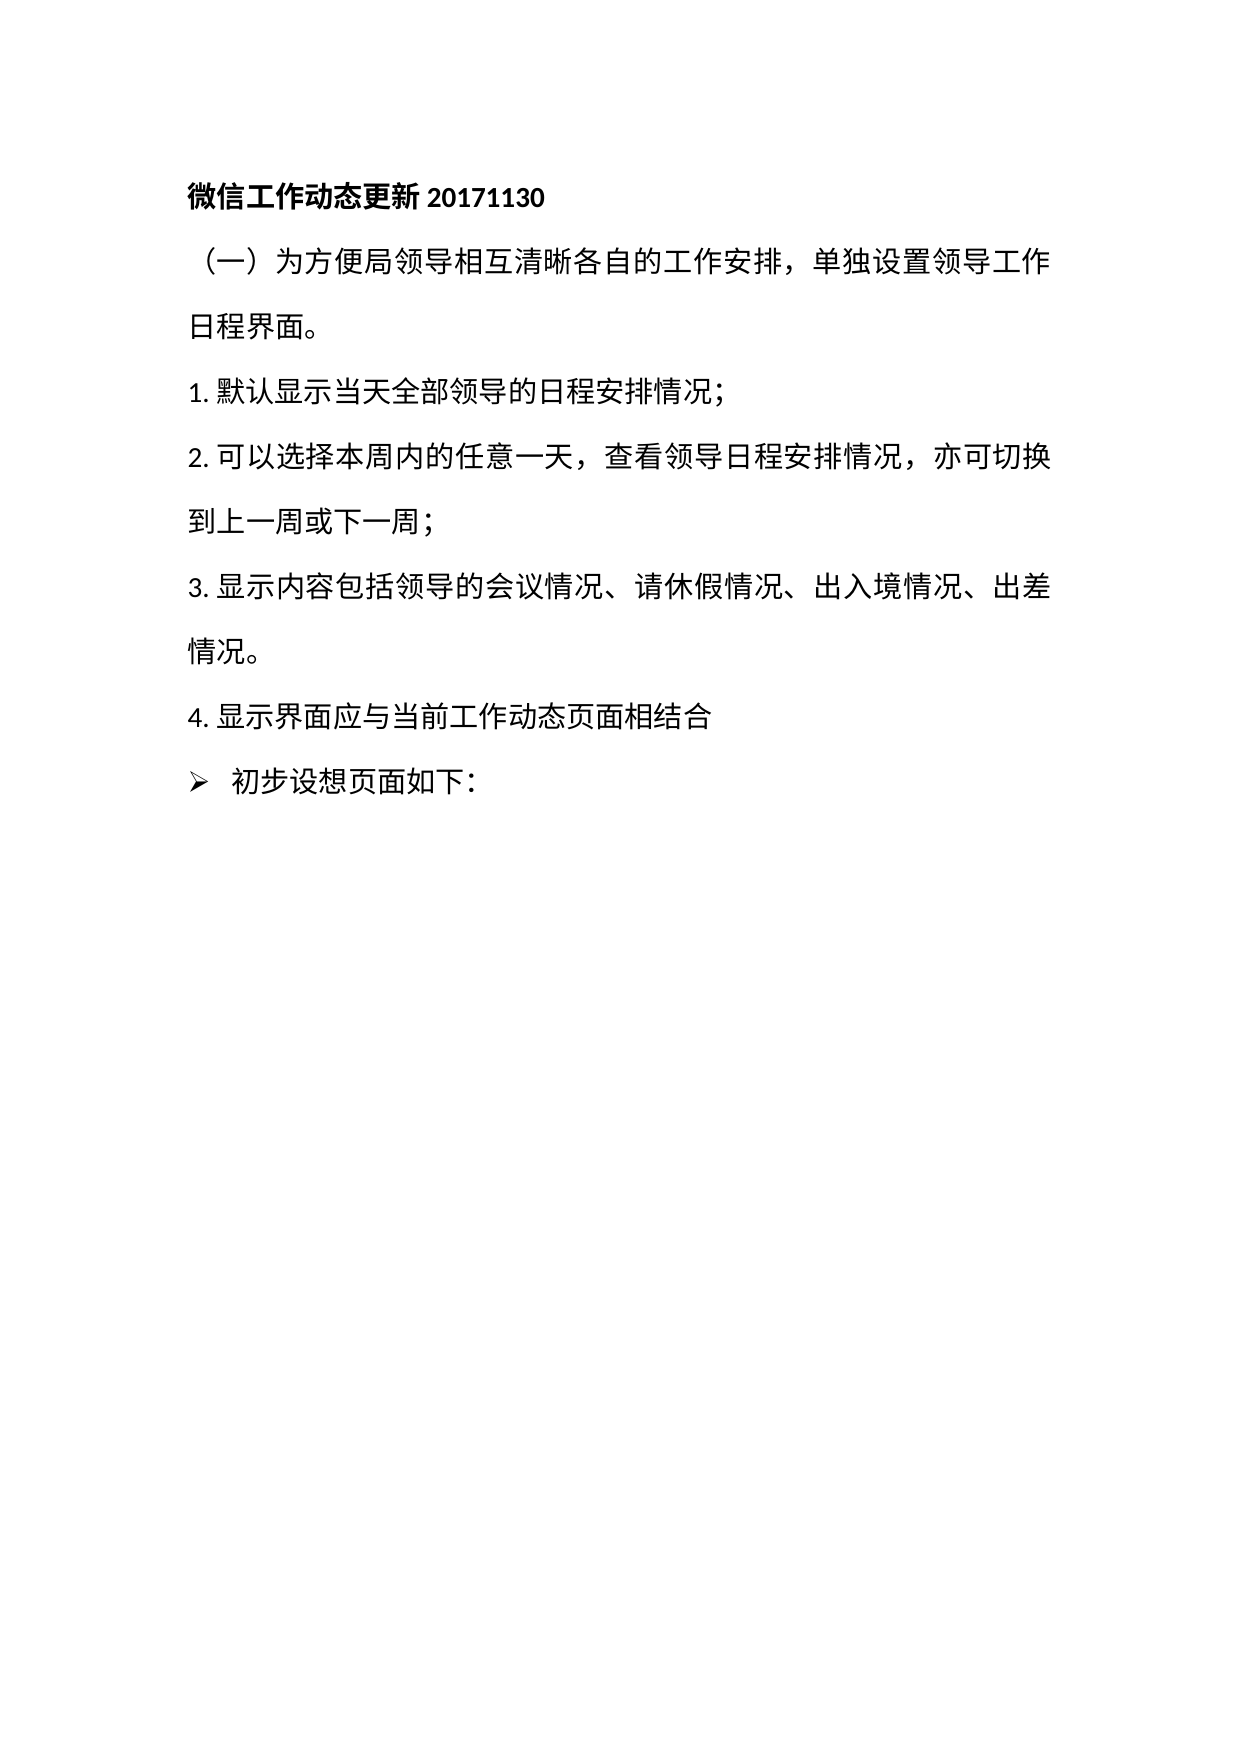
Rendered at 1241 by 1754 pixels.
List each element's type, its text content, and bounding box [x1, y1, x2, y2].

list 默认显示当天全部领导的日程安排情况； [187, 357, 1053, 422]
list 初步设想页面如下： [187, 747, 1053, 812]
list 为方便局领导相互清晰各自的工作安排，单独设置领导工作日程界面。 [187, 227, 1053, 357]
list 可以选择本周内的任意一天，查看领导日程安排情况，亦可切换到上一周或下一周； [187, 422, 1053, 552]
text 微信工作动态更新20171130 [187, 162, 1053, 227]
list 显示界面应与当前工作动态页面相结合 [187, 682, 1053, 747]
list 显示内容包括领导的会议情况、请休假情况、出入境情况、出差情况。 [187, 552, 1053, 682]
